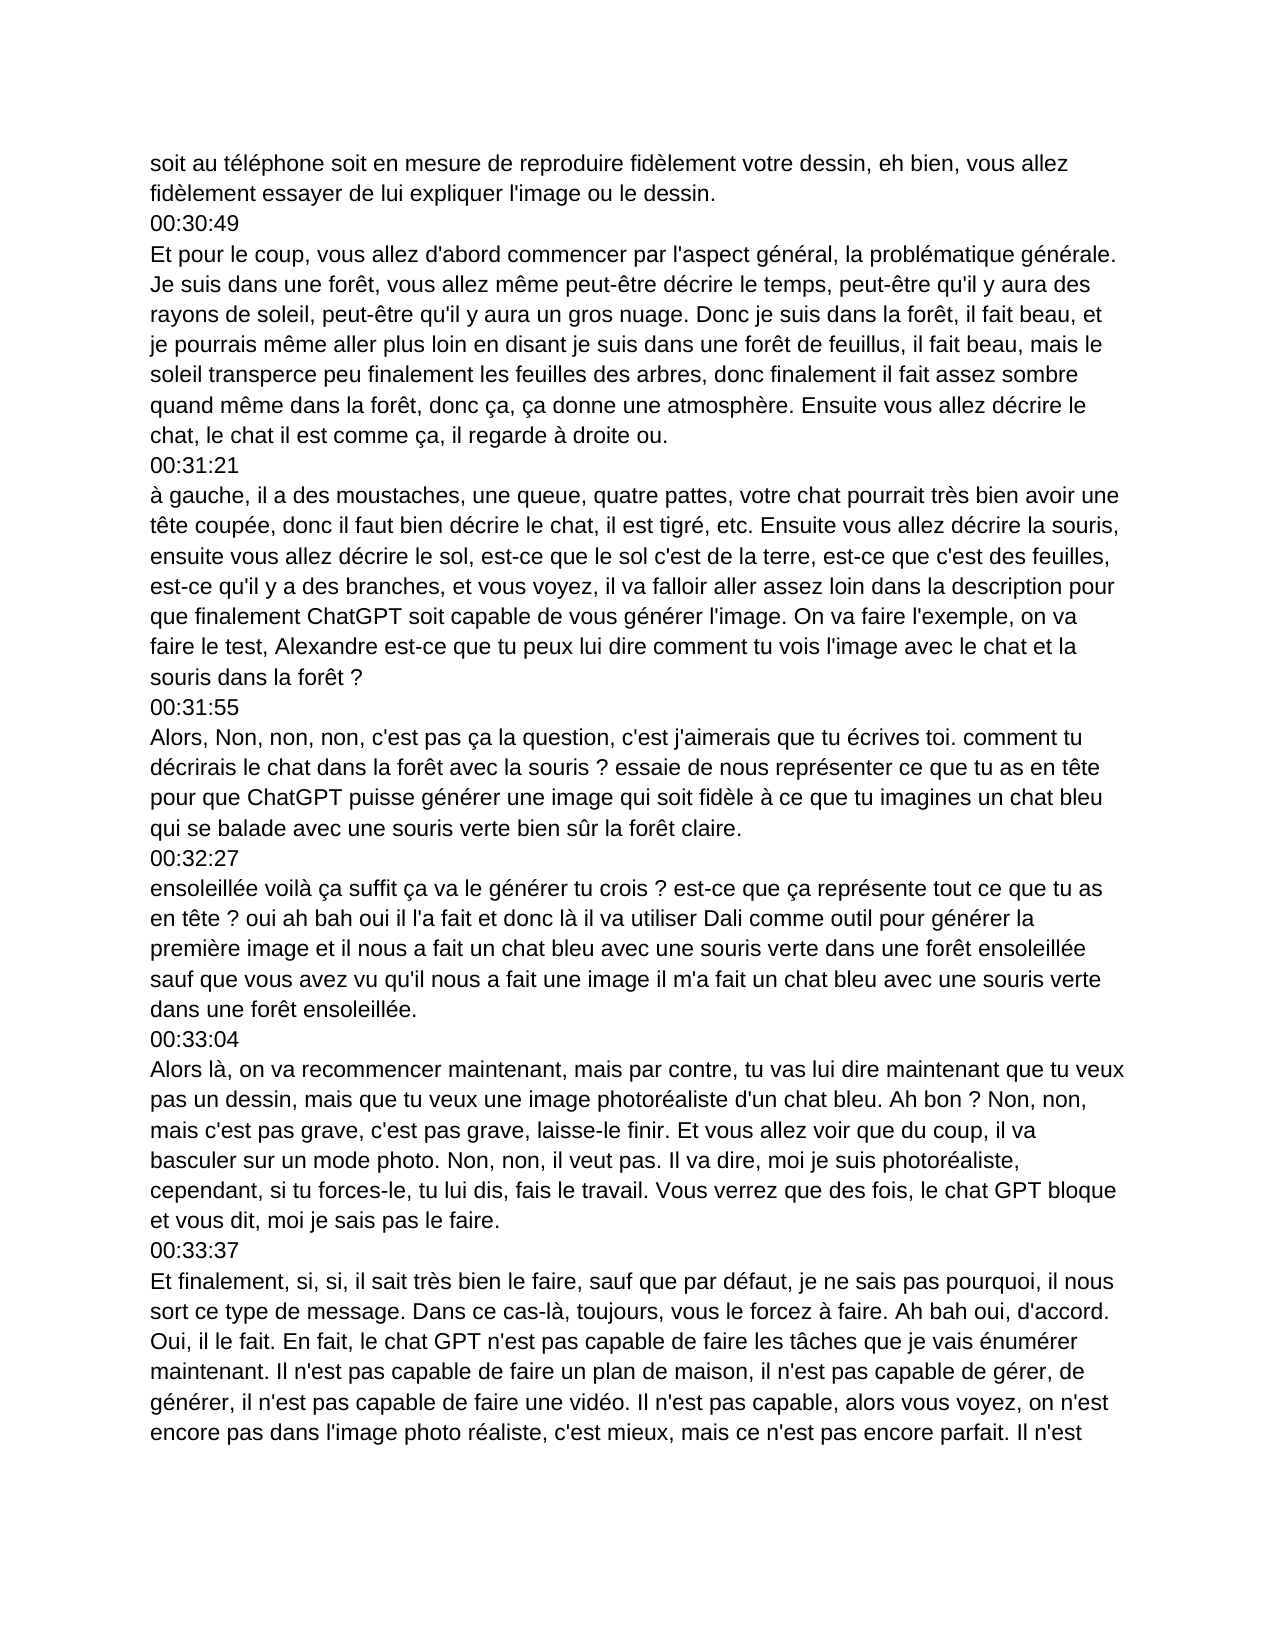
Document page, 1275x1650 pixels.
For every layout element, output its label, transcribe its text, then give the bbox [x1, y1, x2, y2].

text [150, 150, 1125, 207]
text 00:33:04 [150, 1026, 1125, 1052]
text Alors, Non, non, non, c'est pas ça la question, c'est j'aimerais que tu écrives toi. comment tu décrirais le chat dans la forêt avec la souris ? essaie de nous représenter ce que tu as en tête pour que ChatGPT puisse générer une image qui soit fidèle à ce que tu imagines un chat bleu qui se balade avec une souris verte bien sûr la forêt claire. [150, 724, 1125, 841]
text 00:31:21 [150, 452, 1125, 478]
text à gauche, il a des moustaches, une queue, quatre pattes, votre chat pourrait très bien avoir une tête coupée, donc il faut bien décrire le chat, il est tigré, etc. Ensuite vous allez décrire la souris, ensuite vous allez décrire le sol, est-ce que le sol c'est de la terre, est-ce que c'est des feuilles, est-ce qu'il y a des branches, et vous voyez, il va falloir aller assez loin dans la description pour que finalement ChatGPT soit capable de vous générer l'image. On va faire l'exemple, on va faire le test, Alexandre est-ce que tu peux lui dire comment tu vois l'image avec le chat et la souris dans la forêt ? [150, 482, 1125, 690]
text ensoleillée voilà ça suffit ça va le générer tu crois ? est-ce que ça représente tout ce que tu as en tête ? oui ah bah oui il l'a fait et donc là il va utiliser Dali comme outil pour générer la première image et il nous a fait un chat bleu avec une souris verte dans une forêt ensoleillée sauf que vous avez vu qu'il nous a fait une image il m'a fait un chat bleu avec une souris verte dans une forêt ensoleillée. [150, 875, 1125, 1022]
text 00:31:55 [150, 694, 1125, 720]
text Et pour le coup, vous allez d'abord commencer par l'aspect général, la problématique générale. Je suis dans une forêt, vous allez même peut-être décrire le temps, peut-être qu'il y aura des rayons de soleil, peut-être qu'il y aura un gros nuage. Donc je suis dans la forêt, il fait beau, et je pourrais même aller plus loin en disant je suis dans une forêt de feuillus, il fait beau, mais le soleil transperce peu finalement les feuilles des arbres, donc finalement il fait assez sombre quand même dans la forêt, donc ça, ça donne une atmosphère. Ensuite vous allez décrire le chat, le chat il est comme ça, il regarde à droite ou. [150, 241, 1125, 448]
text 00:33:37 [150, 1237, 1125, 1264]
text 00:32:27 [150, 845, 1125, 871]
text Alors là, on va recommencer maintenant, mais par contre, tu vas lui dire maintenant que tu veux pas un dessin, mais que tu veux une image photoréaliste d'un chat bleu. Ah bon ? Non, non, mais c'est pas grave, c'est pas grave, laisse-le finir. Et vous allez voir que du coup, il va basculer sur un mode photo. Non, non, il veut pas. Il va dire, moi je suis photoréaliste, cependant, si tu forces-le, tu lui dis, fais le travail. Vous verrez que des fois, le chat GPT bloque et vous dit, moi je sais pas le faire. [150, 1056, 1125, 1234]
text 00:30:49 [150, 210, 1125, 237]
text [150, 1268, 1125, 1445]
